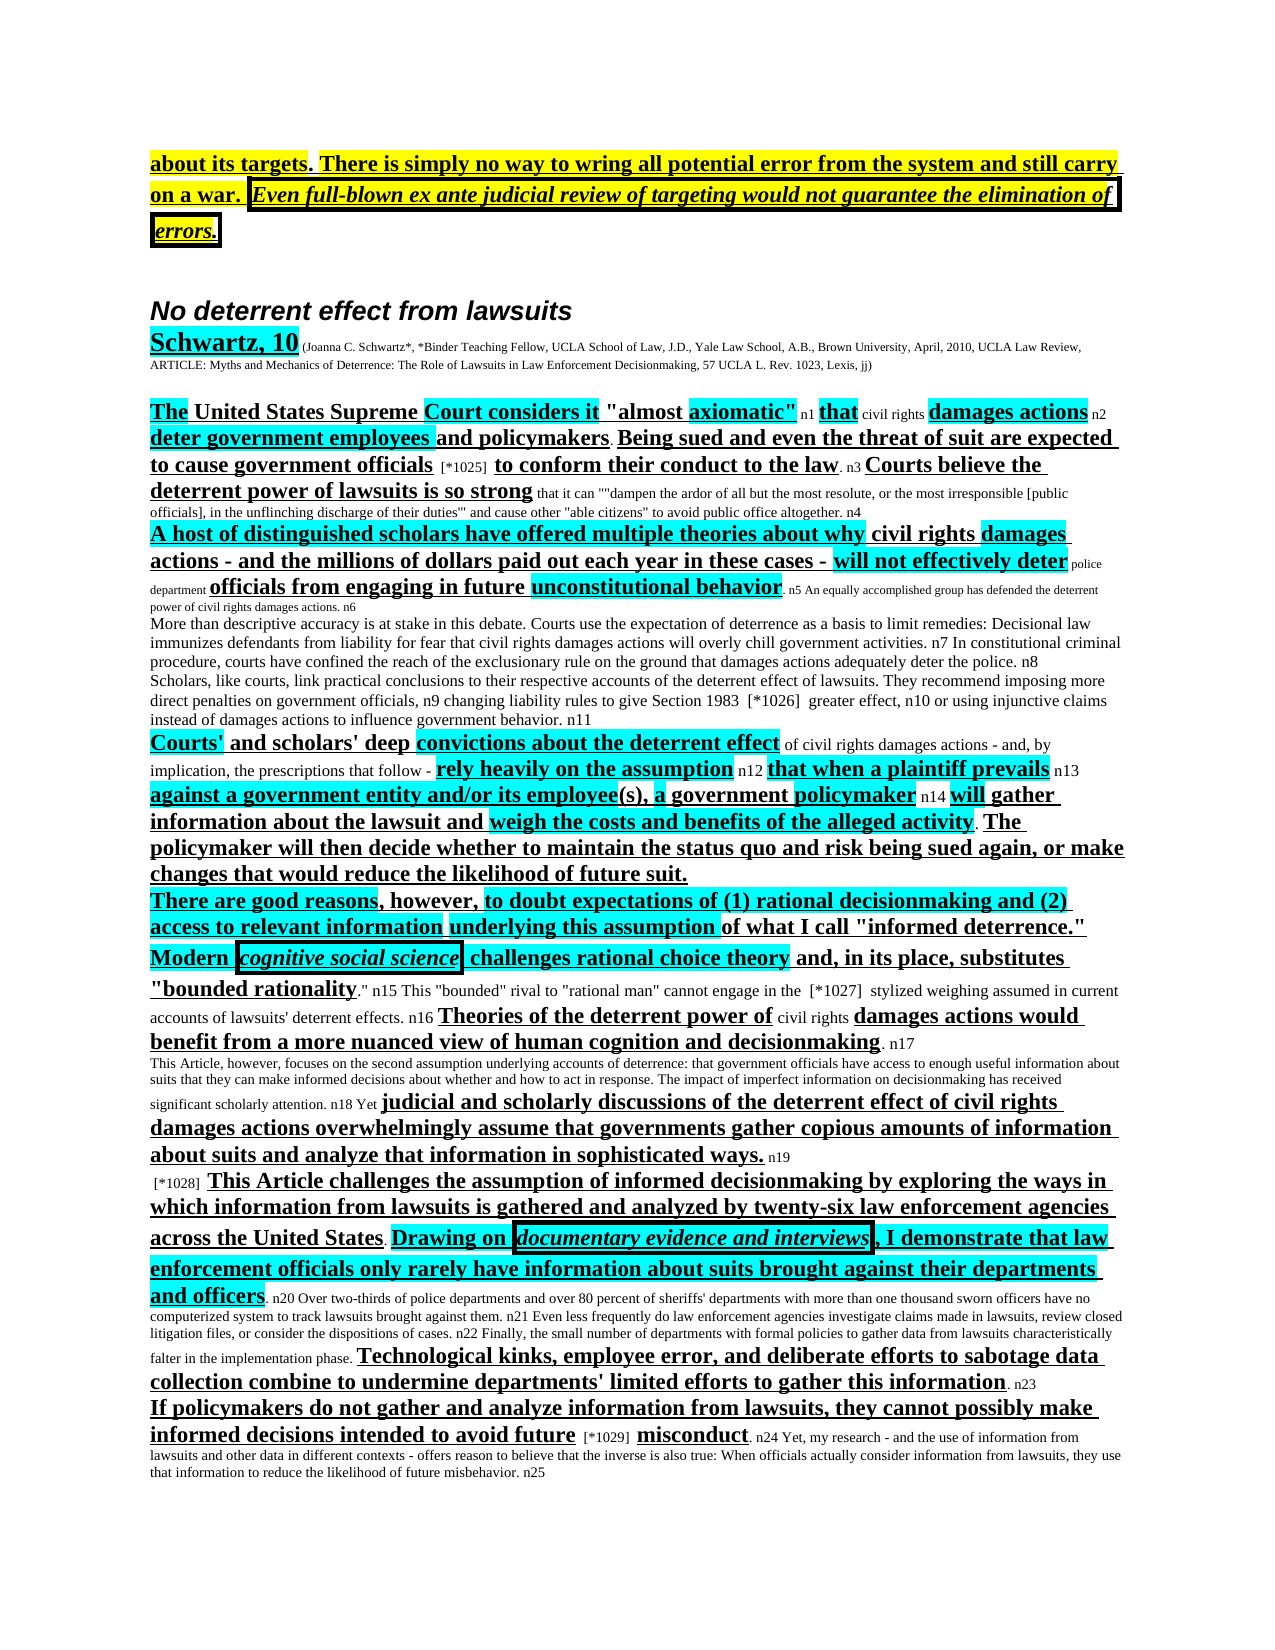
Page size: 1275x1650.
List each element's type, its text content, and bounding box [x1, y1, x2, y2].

text A host of distinguished scholars have offered multiple theories about why civil rights damages actions - and the millions of dollars paid out each year in these cases - will not effectively deter police department officials from engaging in future unconstitutional behavior. n5 An equally accomplished group has defended the deterrent power of civil rights damages actions. n6 [150, 520, 1125, 614]
text Courts' and scholars' deep convictions about the deterrent effect of civil rights damages actions - and, by implication, the prescriptions that follow - rely heavily on the assumption n12 that when a plaintiff prevails n13 against a government entity and/or its employee(s), a government policymaker n14 will gather information about the lawsuit and weigh the costs and benefits of the alleged activity. The policymaker will then decide whether to maintain the status quo and risk being sued again, or make changes that would reduce the likelihood of future suit. [150, 729, 1125, 857]
text More than descriptive accuracy is at stake in this debate. Courts use the expectation of deterrence as a basis to limit remedies: Decisional law immunizes defendants from liability for fear that civil rights damages actions will overly chill government activities. n7 In constitutional criminal procedure, courts have confined the reach of the exclusionary rule on the ground that damages actions adequately deter the police. n8 [150, 614, 1125, 671]
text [150, 150, 1125, 248]
text This Article, however, focuses on the second assumption underlying accounts of deterrence: that government officials have access to enough useful information about suits that they can make informed decisions about whether and how to act in response. The impact of imperfect information on decisionmaking has received significant scholarly attention. n18 Yet judicial and scholarly discussions of the deterrent effect of civil rights damages actions overwhelmingly assume that governments gather copious amounts of information about suits and analyze that information in sophisticated ways. n19 [150, 1054, 1125, 1167]
text There are good reasons, however, to doubt expectations of (1) rational decisionmaking and (2) access to relevant information underlying this assumption of what I call "informed deterrence." Modern cognitive social science challenges rational choice theory and, in its place, substitutes "bounded rationality." n15 This "bounded" rival to "rational man" cannot engage in the [*1027] stylized weighing assumed in current accounts of lawsuits' deterrent effects. n16 Theories of the deterrent power of civil rights damages actions would benefit from a more nuanced view of human cognition and decisionmaking. n17 [150, 887, 1125, 1054]
text The United States Supreme Court considers it "almost axiomatic" n1 that civil rights damages actions n2 deter government employees and policymakers. Being sued and even the threat of suit are expected to cause government officials [*1025] to conform their conduct to the law. n3 Courts believe the deterrent power of lawsuits is so strong that it can ""dampen the ardor of all but the most resolute, or the most irresponsible [public officials], in the unflinching discharge of their duties'" and cause other "able citizens" to avoid public office altogether. n4 [150, 398, 1125, 520]
text If policymakers do not gather and analyze information from lawsuits, they cannot possibly make informed decisions intended to avoid future [*1029] misconduct. n24 Yet, my research - and the use of information from lawsuits and other data in different contexts - offers reason to believe that the inverse is also true: When officials actually consider information from lawsuits, they use that information to reduce the likelihood of future misbehavior. n25 [150, 1394, 1125, 1481]
text Schwartz, 10 (Joanna C. Schwartz*, *Binder Teaching Fellow, UCLA School of Law, J.D., Yale Law School, A.B., Brown University, April, 2010, UCLA Law Review, ARTICLE: Myths and Mechanics of Deterrence: The Role of Lawsuits in Law Enforcement Decisionmaking, 57 UCLA L. Rev. 1023, Lexis, jj) [150, 326, 1125, 372]
text No deterrent effect from lawsuits [150, 295, 1125, 326]
text Scholars, like courts, link practical conclusions to their respective accounts of the deterrent effect of lawsuits. They recommend imposing more direct penalties on government officials, n9 changing liability rules to give Section 1983 [*1026] greater effect, n10 or using injunctive claims instead of damages actions to influence government behavior. n11 [150, 671, 1125, 729]
text [*1028] This Article challenges the assumption of informed decisionmaking by exploring the ways in which information from lawsuits is gathered and analyzed by twenty-six law enforcement agencies across the United States. Drawing on documentary evidence and interviews, I demonstrate that law enforcement officials only rarely have information about suits brought against their departments and officers. n20 Over two-thirds of police departments and over 80 percent of sheriffs' departments with more than one thousand sworn officers have no computerized system to track lawsuits brought against them. n21 Even less frequently do law enforcement agencies investigate claims made in lawsuits, review closed litigation files, or consider the dispositions of cases. n22 Finally, the small number of departments with formal policies to gather data from lawsuits characteristically falter in the implementation phase. Technological kinks, employee error, and deliberate efforts to sabotage data collection combine to undermine departments' limited efforts to gather this information. n23 [150, 1167, 1125, 1394]
